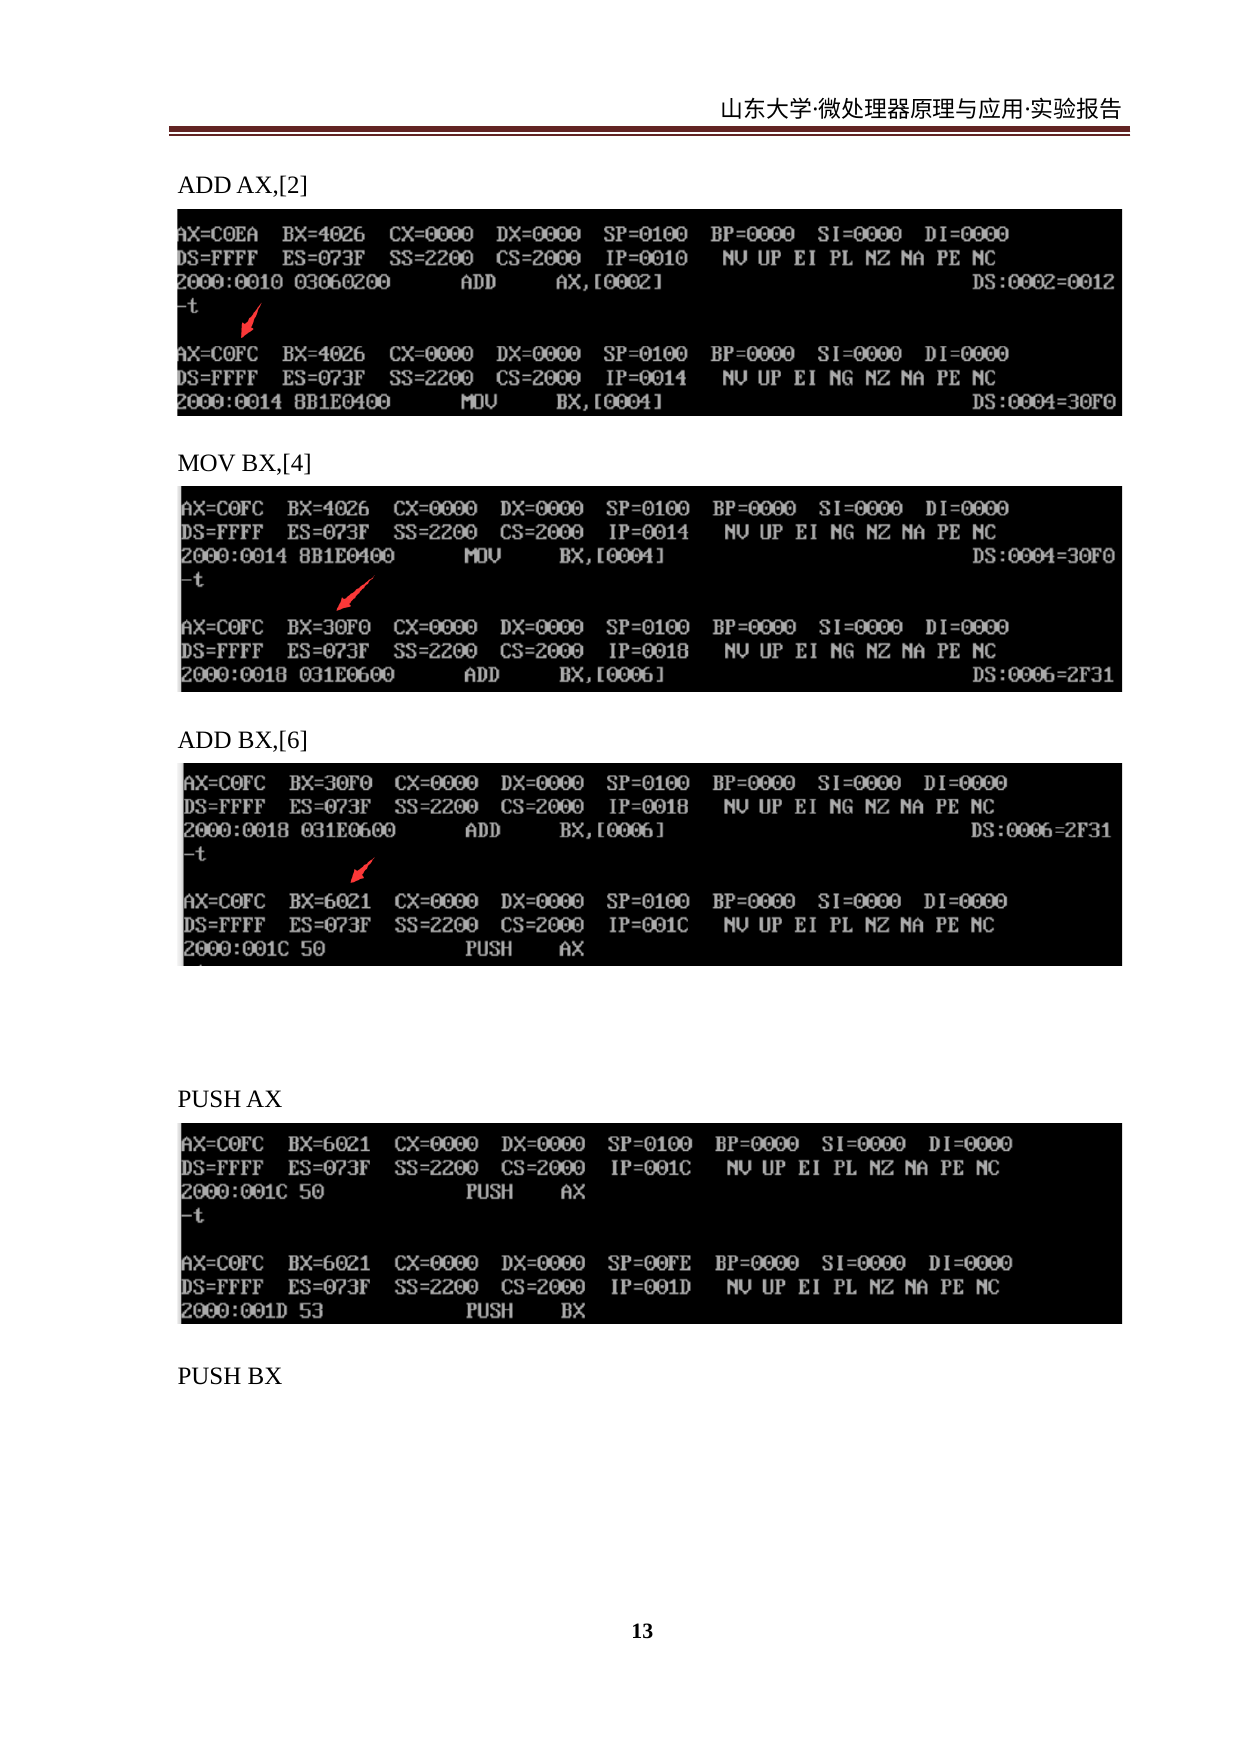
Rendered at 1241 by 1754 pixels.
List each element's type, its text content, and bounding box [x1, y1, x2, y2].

picture [177, 486, 1123, 692]
text PUSH AX [177, 1082, 1122, 1114]
picture [177, 1123, 1123, 1324]
text MOV BX,[4] [177, 446, 1122, 478]
picture [177, 209, 1123, 416]
picture [177, 763, 1123, 966]
text ADD AX,[2] [177, 169, 1122, 201]
text PUSH BX [177, 1359, 1122, 1392]
text ADD BX,[6] [177, 723, 1122, 755]
